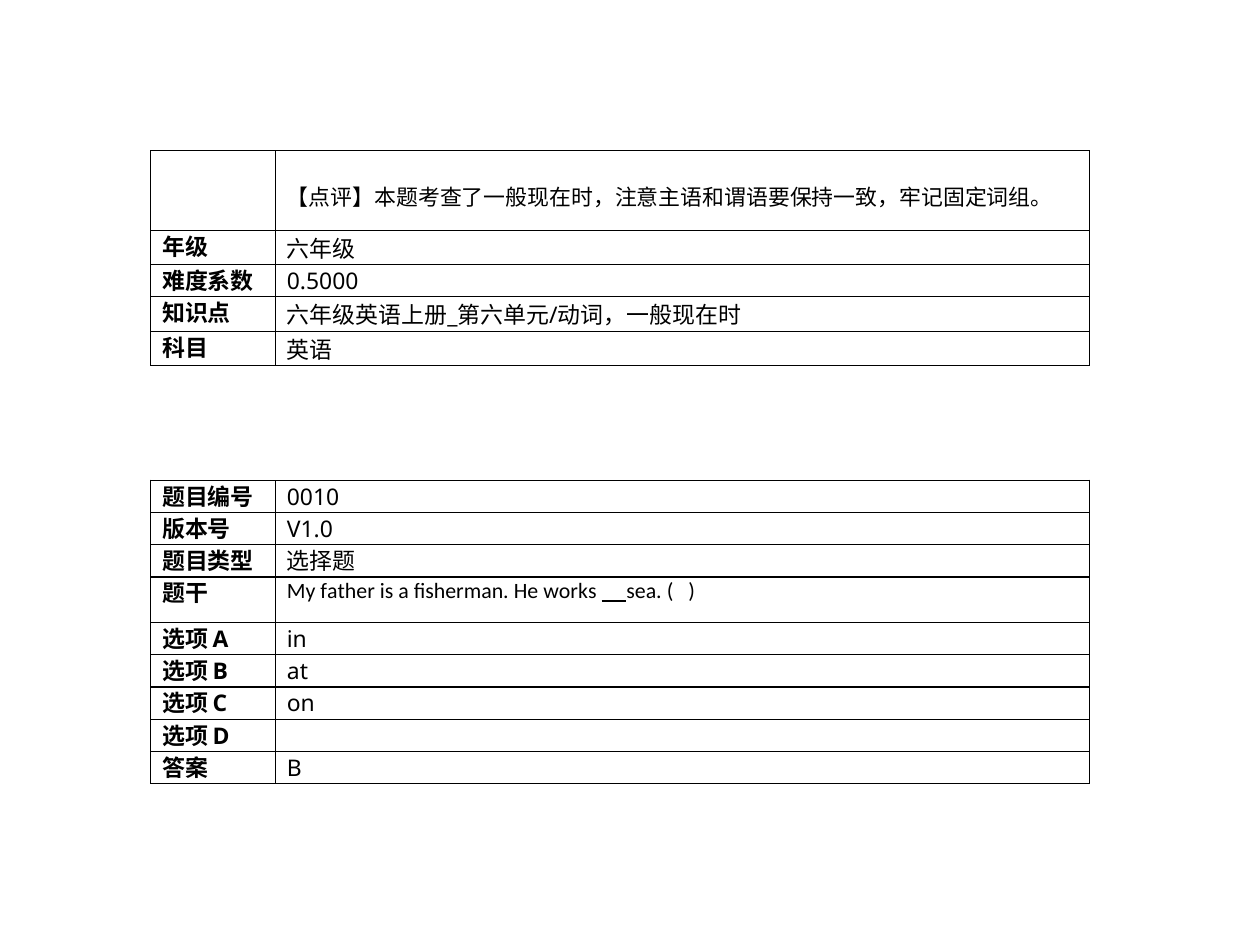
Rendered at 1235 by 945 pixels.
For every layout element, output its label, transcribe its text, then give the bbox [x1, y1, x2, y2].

table_cell 六年级英语上册_第六单元/动词，一般现在时 [276, 297, 1089, 331]
table_cell My father is a fisherman. He works sea. ( ) [276, 578, 1089, 622]
table_header 0010 [276, 481, 1089, 512]
table_cell 选项D [151, 720, 275, 751]
table_cell at [276, 655, 1089, 686]
table_cell 选项B [151, 655, 275, 686]
table_cell 选项C [151, 688, 275, 719]
table_cell 科目 [151, 332, 275, 365]
table_cell 选项A [151, 623, 275, 654]
table_cell 英语 [276, 332, 1089, 365]
table_cell 知识点 [151, 297, 275, 331]
table_cell 0.5000 [276, 265, 1089, 296]
table_cell 解析 [151, 151, 275, 229]
table_cell [276, 720, 1089, 751]
table_cell 难度系数 [151, 265, 275, 296]
table_cell 题干 [151, 578, 275, 622]
table_cell B [276, 752, 1089, 783]
table_cell 答案 [151, 752, 275, 783]
table_cell V1.0 [276, 513, 1089, 544]
table_cell in [276, 623, 1089, 654]
table_cell 六年级 [276, 231, 1089, 264]
table_cell 年级 [151, 231, 275, 264]
table_cell 版本号 [151, 513, 275, 544]
table_header 题目编号 [151, 481, 275, 512]
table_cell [276, 151, 1089, 229]
table_cell 题目类型 [151, 545, 275, 576]
table_cell 选择题 [276, 545, 1089, 576]
table_cell on [276, 688, 1089, 719]
